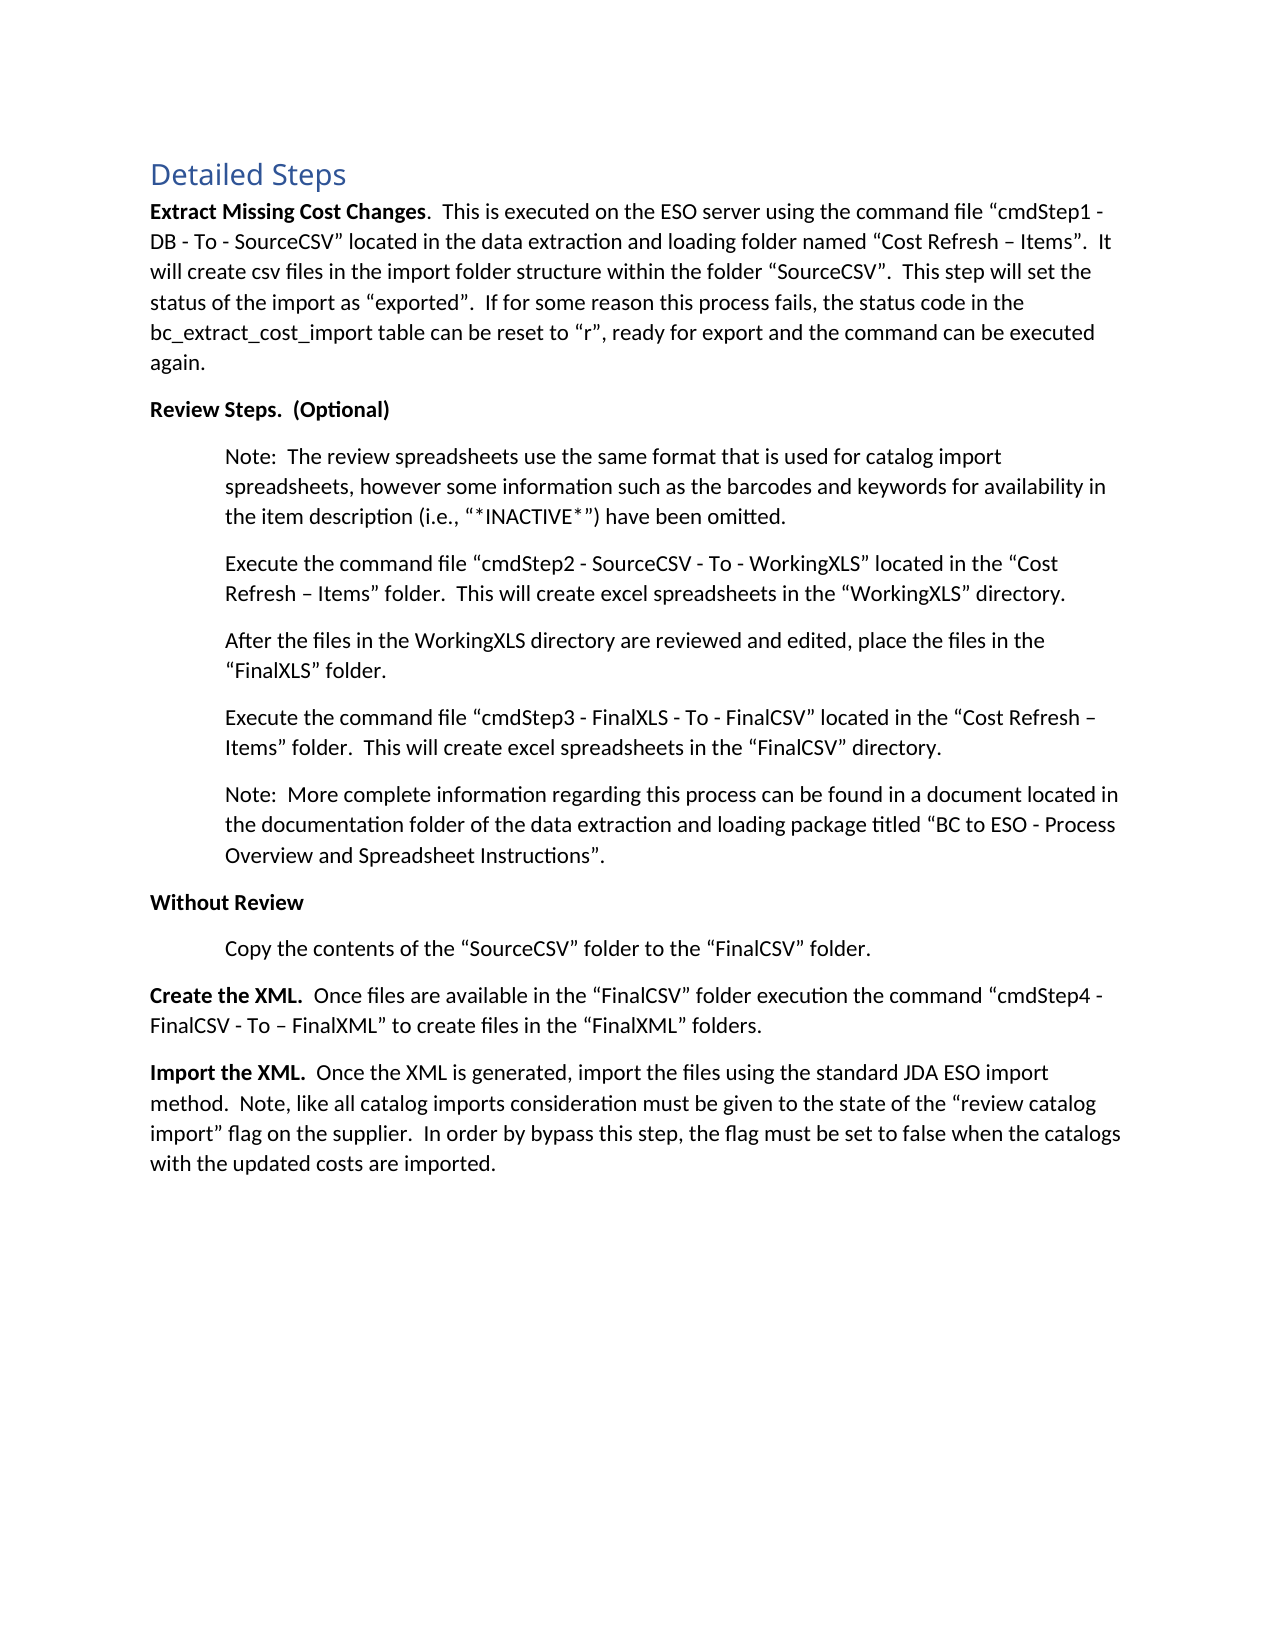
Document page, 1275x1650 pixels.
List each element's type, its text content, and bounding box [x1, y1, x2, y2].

text Execute the command file “cmdStep3 - FinalXLS - To - FinalCSV” located in the “Cost Refresh – Items” folder. This will create excel spreadsheets in the “FinalCSV” directory. [225, 703, 1125, 761]
subtitle Detailed Steps [150, 154, 1125, 194]
text Without Review [150, 888, 1125, 916]
text Execute the command file “cmdStep2 - SourceCSV - To - WorkingXLS” located in the “Cost Refresh – Items” folder. This will create excel spreadsheets in the “WorkingXLS” directory. [225, 549, 1125, 607]
text Extract Missing Cost Changes. This is executed on the ESO server using the command file “cmdStep1 - DB - To - SourceCSV” located in the data extraction and loading folder named “Cost Refresh – Items”. It will create csv files in the import folder structure within the folder “SourceCSV”. This step will set the status of the import as “exported”. If for some reason this process fails, the status code in the bc_extract_cost_import table can be reset to “r”, ready for export and the command can be executed again. [150, 197, 1125, 376]
text Note: The review spreadsheets use the same format that is used for catalog import spreadsheets, however some information such as the barcodes and keywords for availability in the item description (i.e., “*INACTIVE*”) have been omitted. [225, 442, 1125, 530]
text Import the XML. Once the XML is generated, import the files using the standard JDA ESO import method. Note, like all catalog imports consideration must be given to the state of the “review catalog import” flag on the supplier. In order by bypass this step, the flag must be set to false when the catalogs with the updated costs are imported. [150, 1058, 1125, 1177]
text After the files in the WorkingXLS directory are reviewed and edited, place the files in the “FinalXLS” folder. [225, 626, 1125, 684]
text Create the XML. Once files are available in the “FinalCSV” folder execution the command “cmdStep4 - FinalCSV - To – FinalXML” to create files in the “FinalXML” folders. [150, 981, 1125, 1039]
text Review Steps. (Optional) [150, 395, 1125, 423]
text Copy the contents of the “SourceCSV” folder to the “FinalCSV” folder. [225, 934, 1125, 962]
text Note: More complete information regarding this process can be found in a document located in the documentation folder of the data extraction and loading package titled “BC to ESO - Process Overview and Spreadsheet Instructions”. [225, 780, 1125, 869]
